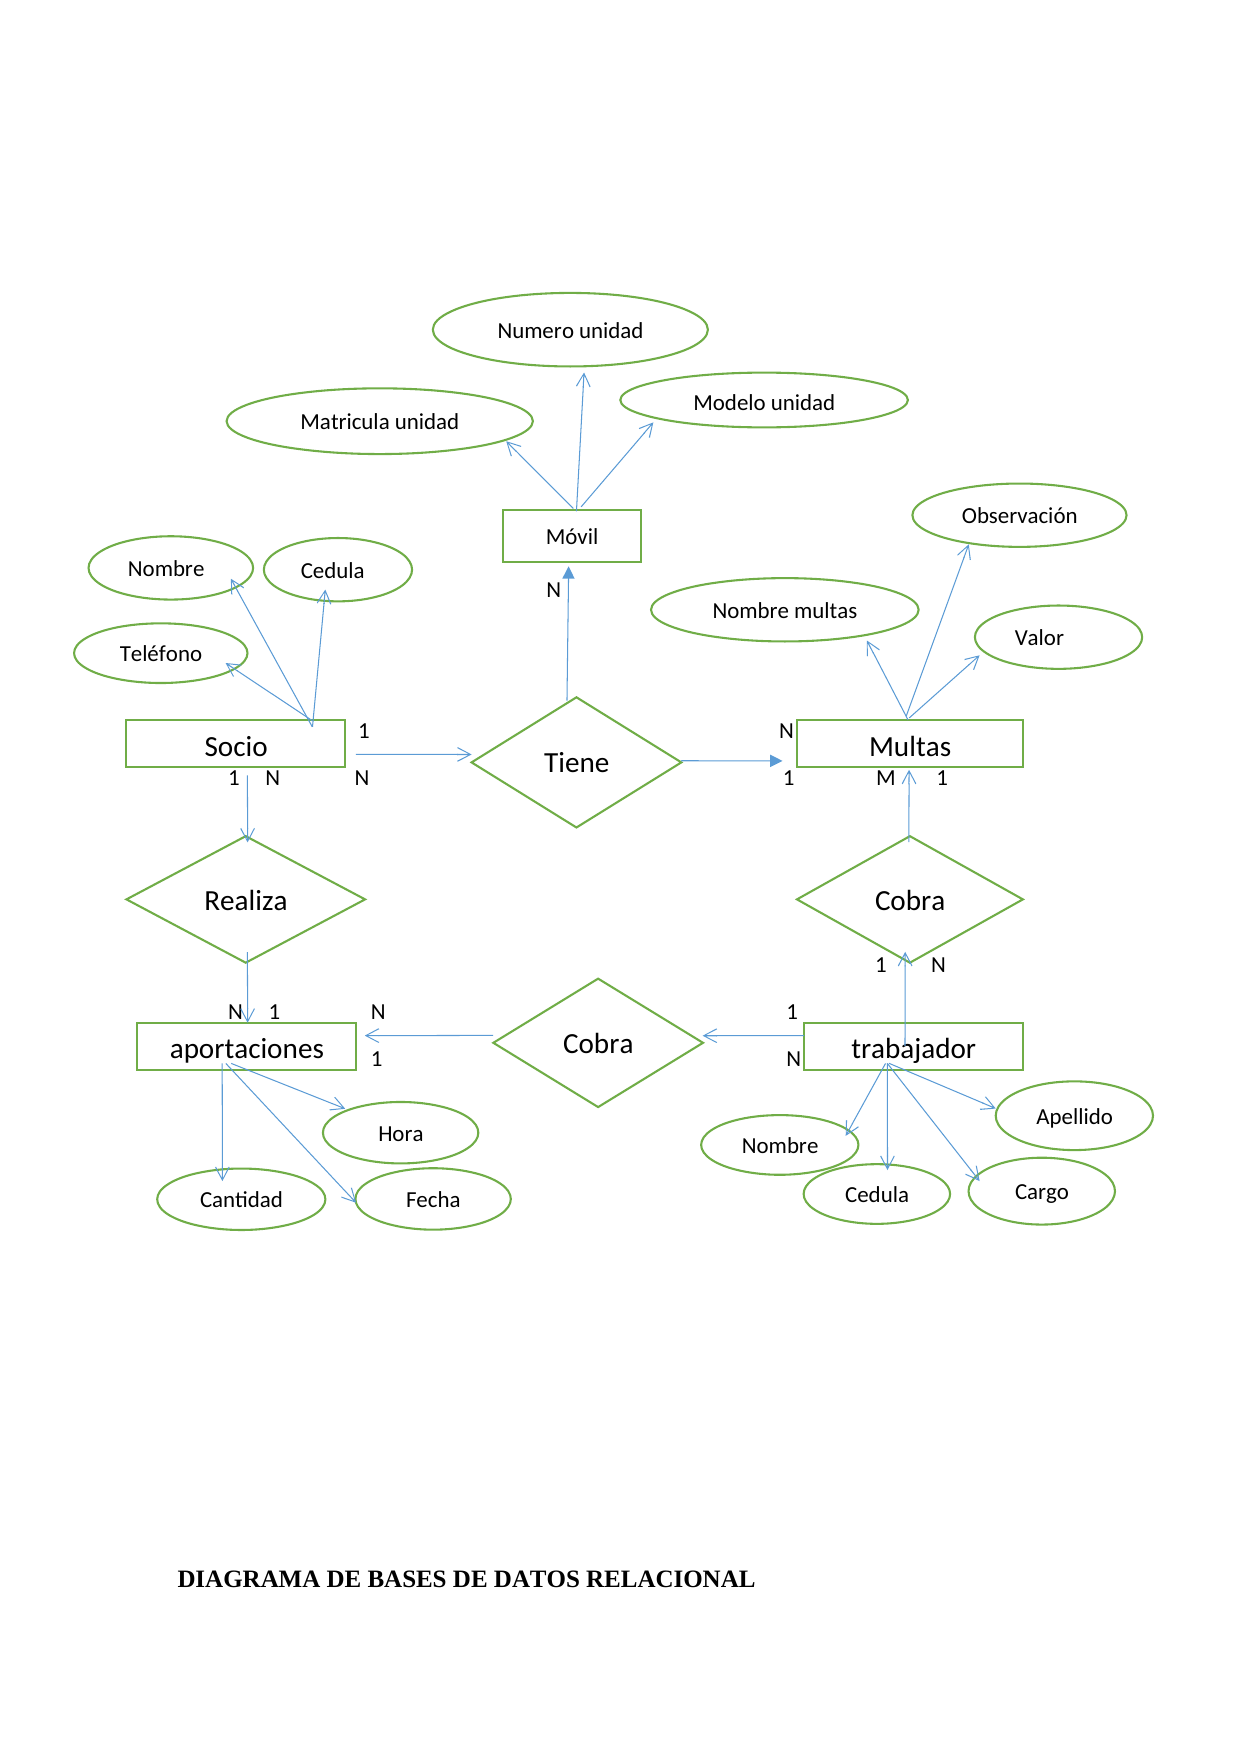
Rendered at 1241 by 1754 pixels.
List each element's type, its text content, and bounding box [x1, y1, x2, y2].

text N [350, 575, 567, 603]
text 1 N [906, 950, 1063, 978]
text DIAGRAMA DE BASES DE DATOS RELACIONAL [177, 1564, 1063, 1592]
text 1 N [660, 1044, 880, 1072]
text N 1 N 1 [249, 997, 564, 1025]
text 1 N [911, 1044, 1063, 1072]
text 1 N [611, 716, 906, 744]
text N [569, 575, 956, 603]
text N 1 N 1 [632, 997, 904, 1025]
text N [177, 590, 243, 603]
text 1 N N 1 M 1 [177, 763, 514, 791]
text 1 N [255, 1044, 537, 1072]
text N [949, 575, 1063, 603]
text 1 N [910, 716, 1063, 744]
text 1 N N 1 M 1 [639, 763, 1063, 791]
text N [238, 575, 316, 603]
text N 1 N 1 [177, 997, 247, 1022]
text 1 N [314, 716, 542, 744]
text 1 N [248, 950, 904, 978]
text N 1 N 1 [906, 997, 1063, 1025]
text 1 N [177, 950, 246, 978]
